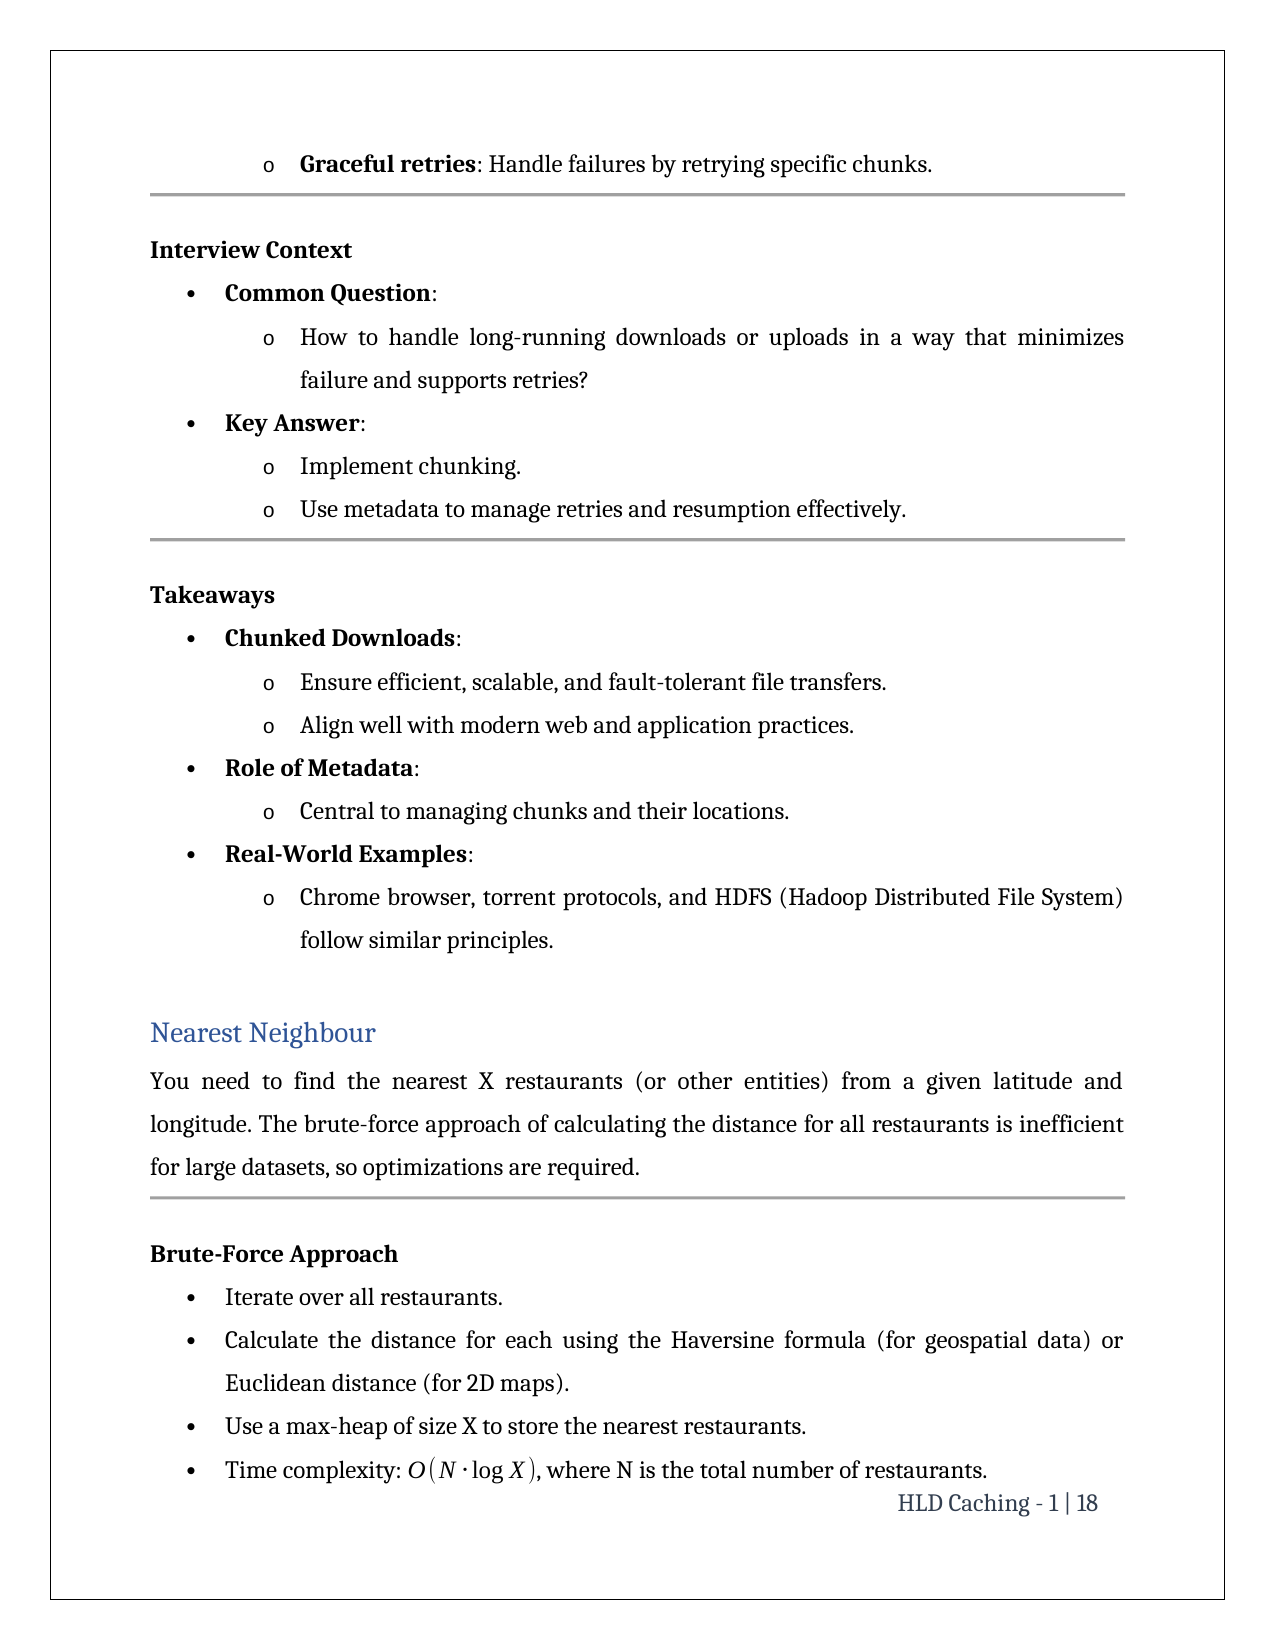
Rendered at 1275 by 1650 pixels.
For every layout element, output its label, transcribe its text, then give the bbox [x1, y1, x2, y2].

text Takeaways [150, 581, 1125, 610]
list Key Answer: [187, 409, 1125, 437]
list Chunked Downloads: [187, 624, 1125, 653]
list Iterate over all restaurants. [187, 1283, 1125, 1311]
list Ensure efficient, scalable, and fault-tolerant file transfers. [262, 667, 1125, 696]
list Use metadata to manage retries and resumption effectively. [262, 495, 1125, 524]
list How to handle long-running downloads or uploads in a way that minimizes failure and supports retries? [262, 322, 1125, 394]
list Role of Metadata: [187, 754, 1125, 782]
list Calculate the distance for each using the Haversine formula (for geospatial data) or Euclidean distance (for 2D maps). [187, 1326, 1125, 1398]
list Common Question: [187, 279, 1125, 308]
list Graceful retries: Handle failures by retrying specific chunks. [262, 150, 1125, 179]
subtitle Nearest Neighbour [150, 1017, 1125, 1050]
list Use a max-heap of size X to store the nearest restaurants. [187, 1412, 1125, 1441]
text Interview Context [150, 236, 1125, 265]
list Implement chunking. [262, 452, 1125, 481]
text Brute-Force Approach [150, 1239, 1125, 1268]
list Align well with modern web and application practices. [262, 711, 1125, 739]
list Time complexity: , where N is the total number of restaurants. [187, 1455, 1125, 1485]
list Chrome browser, torrent protocols, and HDFS (Hadoop Distributed File System) follow similar principles. [262, 883, 1125, 955]
list Real-World Examples: [187, 840, 1125, 869]
list Central to managing chunks and their locations. [262, 797, 1125, 826]
text You need to find the nearest X restaurants (or other entities) from a given latitude and longitude. The brute-force approach of calculating the distance for all restaurants is inefficient for large datasets, so optimizations are required. [150, 1067, 1125, 1182]
